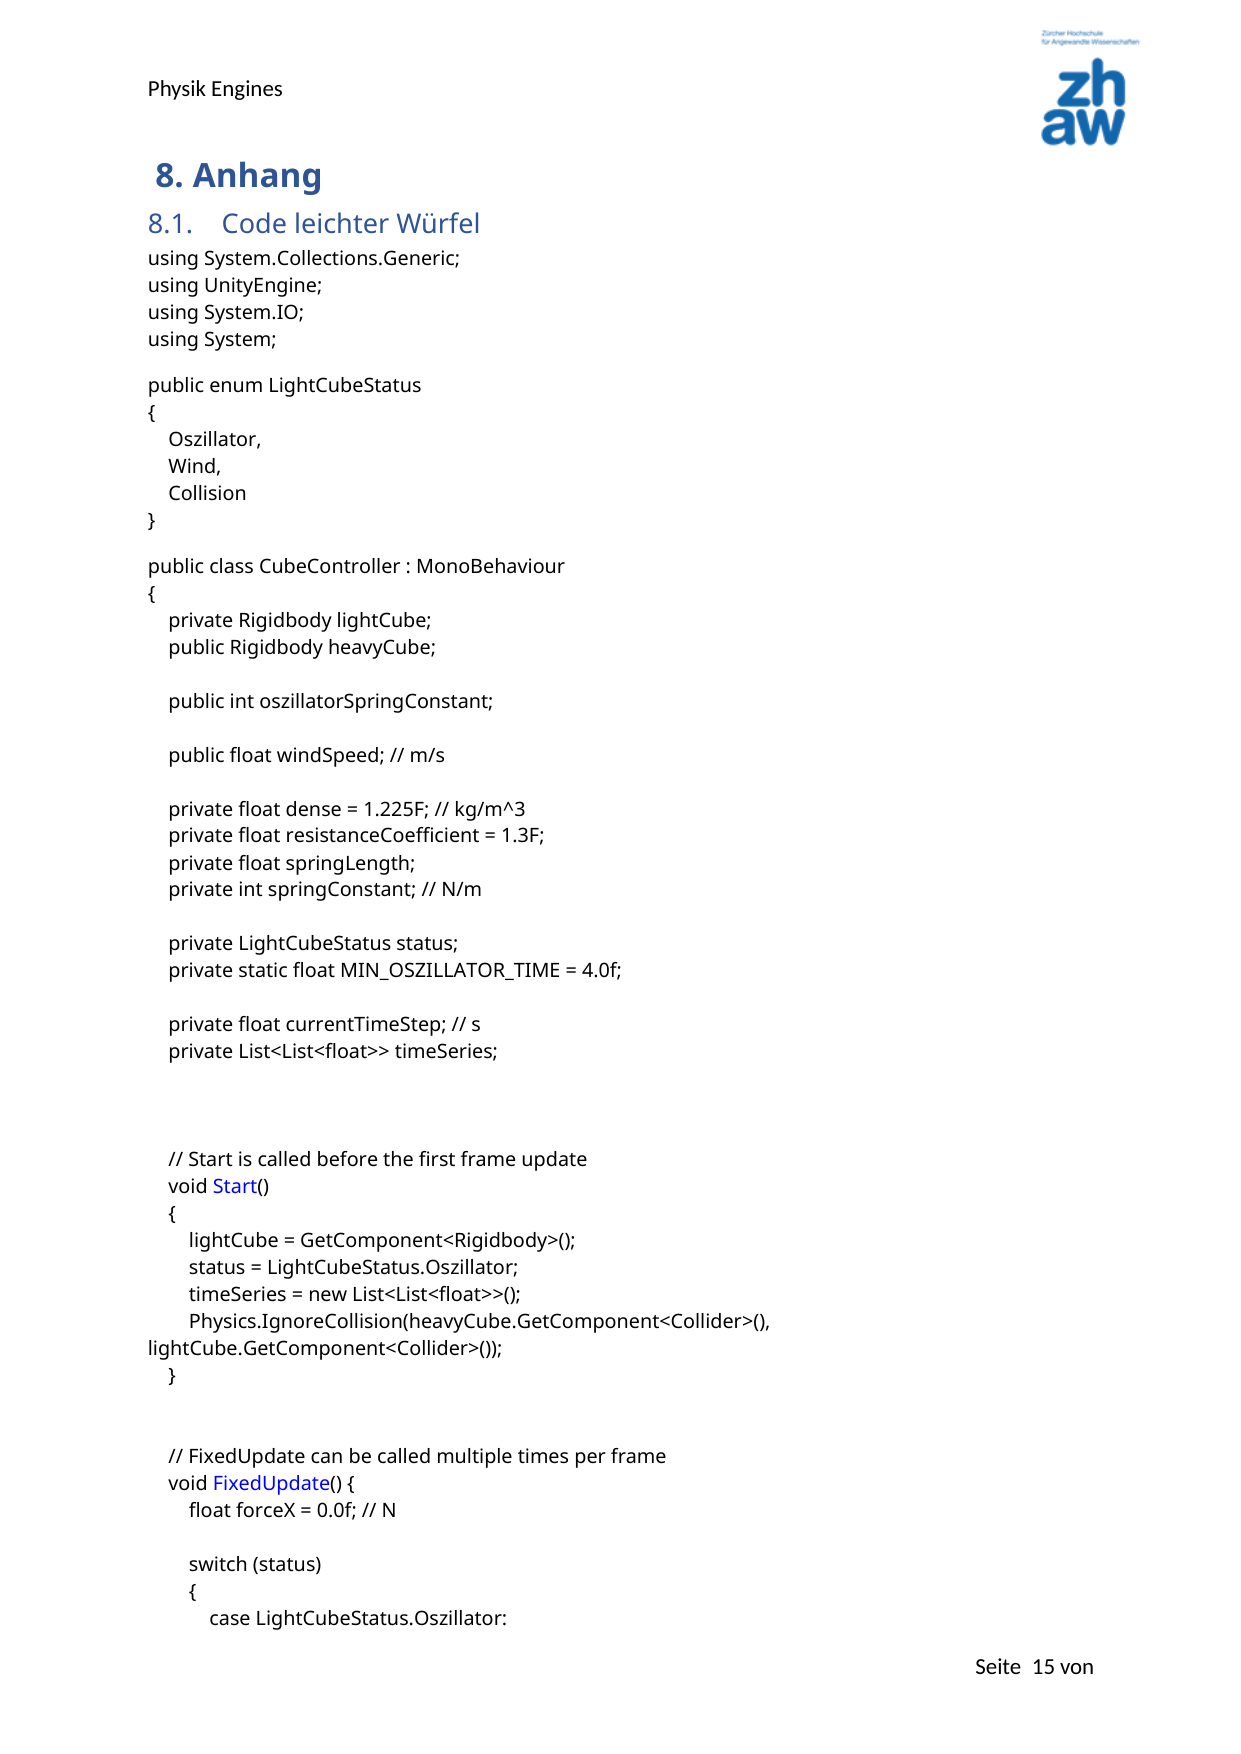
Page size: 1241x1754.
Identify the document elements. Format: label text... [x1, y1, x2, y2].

text Wind, [148, 452, 1093, 479]
text using UnityEngine; [148, 272, 1093, 299]
text case LightCubeStatus.Oszillator: [148, 1604, 1093, 1631]
text { [148, 1577, 1093, 1604]
text float forceX = 0.0f; // N [148, 1496, 1093, 1523]
text private Rigidbody lightCube; [148, 606, 1093, 633]
text private float dense = 1.225F; // kg/m^3 [148, 795, 1093, 822]
text public class CubeController : MonoBehaviour [148, 552, 1093, 579]
text public int oszillatorSpringConstant; [148, 687, 1093, 714]
text private float currentTimeStep; // s [148, 1011, 1093, 1038]
text public float windSpeed; // m/s [148, 741, 1093, 768]
subtitle Code leichter Würfel [148, 205, 1093, 242]
text Collision [148, 479, 1093, 506]
text // Start is called before the first frame update [148, 1146, 1093, 1172]
text private LightCubeStatus status; [148, 930, 1093, 957]
text private float resistanceCoefficient = 1.3F; [148, 822, 1093, 849]
text lightCube = GetComponent<Rigidbody>(); [148, 1226, 1093, 1253]
text using System.IO; [148, 299, 1093, 326]
text public Rigidbody heavyCube; [148, 633, 1093, 660]
text { [148, 579, 1093, 606]
text private int springConstant; // N/m [148, 876, 1093, 903]
text } [148, 506, 1093, 533]
text void Start() [148, 1172, 1093, 1199]
text using System.Collections.Generic; [148, 245, 1093, 272]
picture [1039, 28, 1142, 148]
text Physics.IgnoreCollision(heavyCube.GetComponent<Collider>(), lightCube.GetComponent<Collider>()); [148, 1307, 1093, 1361]
text private float springLength; [148, 849, 1093, 876]
text switch (status) [148, 1550, 1093, 1577]
text Oszillator, [148, 425, 1093, 452]
text using System; [148, 326, 1093, 353]
text public enum LightCubeStatus [148, 371, 1093, 398]
text } [148, 1361, 1093, 1388]
text timeSeries = new List<List<float>>(); [148, 1280, 1093, 1307]
text void FixedUpdate() { [148, 1469, 1093, 1496]
text { [148, 398, 1093, 425]
text { [148, 1199, 1093, 1226]
text status = LightCubeStatus.Oszillator; [148, 1253, 1093, 1280]
subtitle Anhang [155, 152, 1093, 197]
text private static float MIN_OSZILLATOR_TIME = 4.0f; [148, 957, 1093, 984]
text // FixedUpdate can be called multiple times per frame [148, 1442, 1093, 1469]
text private List<List<float>> timeSeries; [148, 1038, 1093, 1064]
